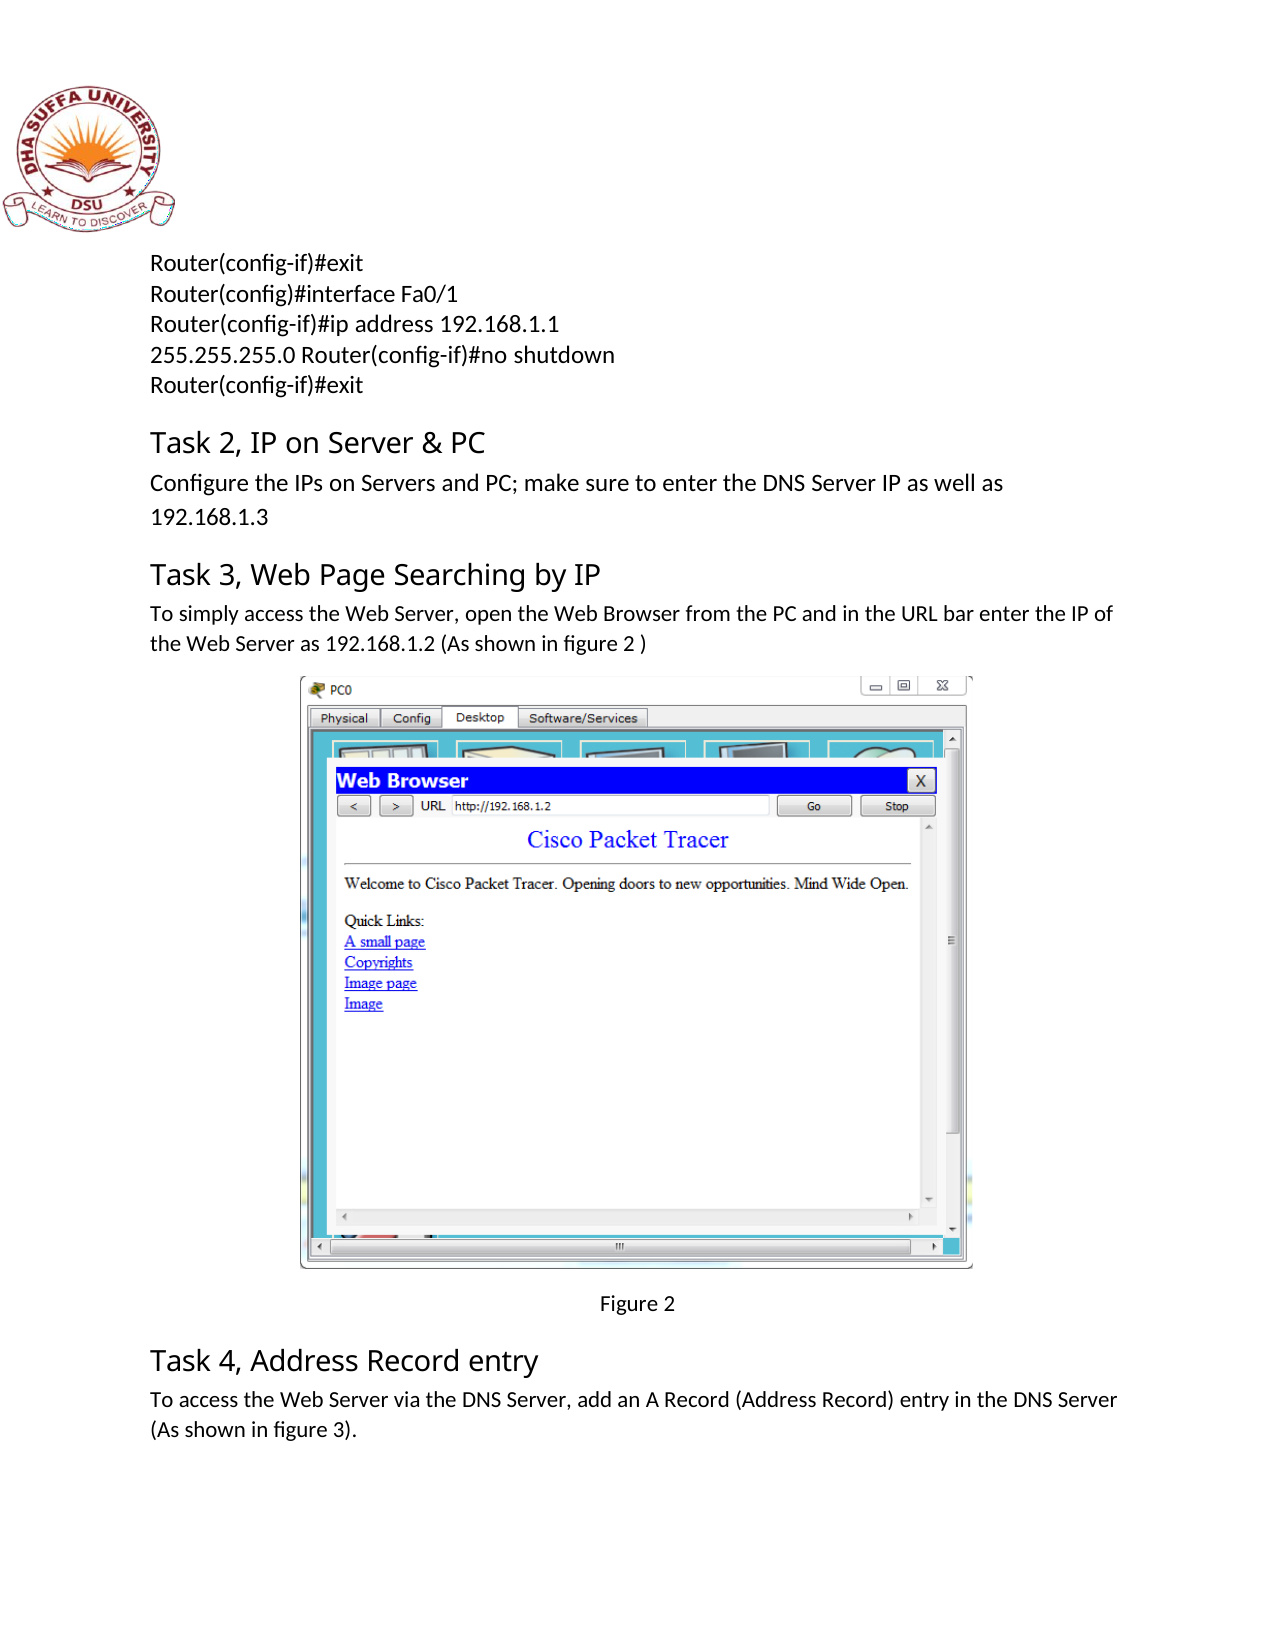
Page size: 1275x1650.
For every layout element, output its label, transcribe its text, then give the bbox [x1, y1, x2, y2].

text Router(config-if)#exit Router(config)#interface Fa0/1 [150, 247, 471, 308]
picture [300, 676, 973, 693]
text Router(config-if)#exit [150, 369, 1162, 400]
text To access the Web Server via the DNS Server, add an A Record (Address Record) entry in the DNS Server (As shown in figure 3). [150, 1385, 1121, 1443]
text Router(config-if)#ip address 192.168.1.1 255.255.255.0 Router(config-if)#no shutdown [150, 308, 710, 369]
text Figure 2 [150, 693, 1126, 1317]
subtitle Task 4, Address Record entry [150, 1340, 1162, 1379]
subtitle Task 3, Web Page Searching by IP [150, 554, 1162, 594]
text Configure the IPs on Servers and PC; make sure to enter the DNS Server IP as well as 192.168.1.3 [150, 467, 1025, 531]
text To simply access the Web Server, open the Web Browser from the PC and in the URL bar enter the IP of the Web Server as 192.168.1.2 (As shown in figure 2 ) [150, 599, 1121, 657]
picture [1, 85, 175, 233]
subtitle Task 2, IP on Server & PC [150, 423, 1162, 462]
